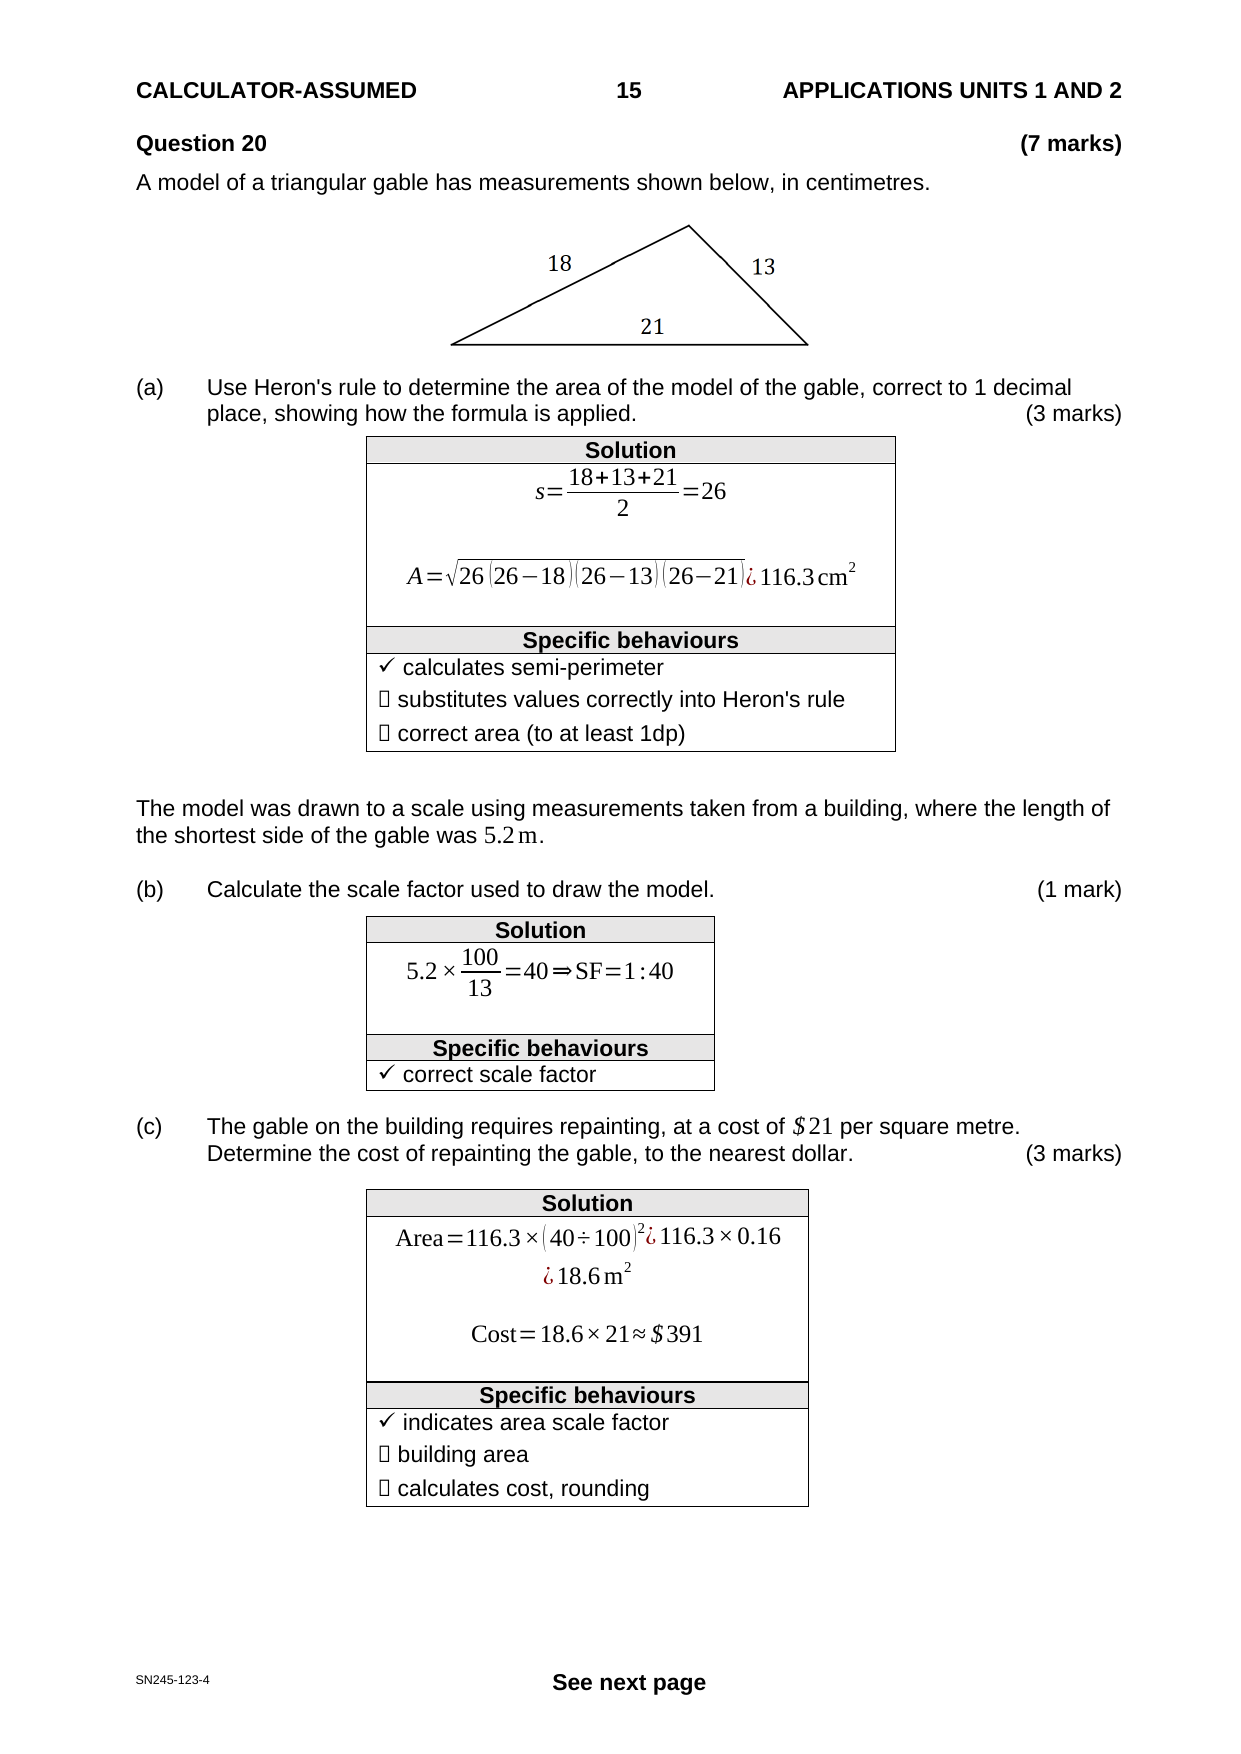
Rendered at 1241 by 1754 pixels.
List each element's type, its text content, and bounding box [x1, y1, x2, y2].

text A model of a triangular gable has measurements shown below, in centimetres. [136, 169, 1122, 195]
picture [447, 221, 810, 348]
text The model was drawn to a scale using measurements taken from a building, where the length of the shortest side of the gable was . [136, 795, 1122, 849]
text (a) Use Heron's rule to determine the area of the model of the gable, correct to 1 decimal place, showing how the formula is applied. (3 marks) [136, 373, 1122, 426]
text (b) Calculate the scale factor used to draw the model. (1 mark) [136, 876, 1122, 902]
text Question 20 (7 marks) [136, 130, 1122, 156]
text (c) The gable on the building requires repainting, at a cost of per square metre. Determine the cost of repainting the gable, to the nearest dollar. (3 marks) [136, 1113, 1122, 1167]
